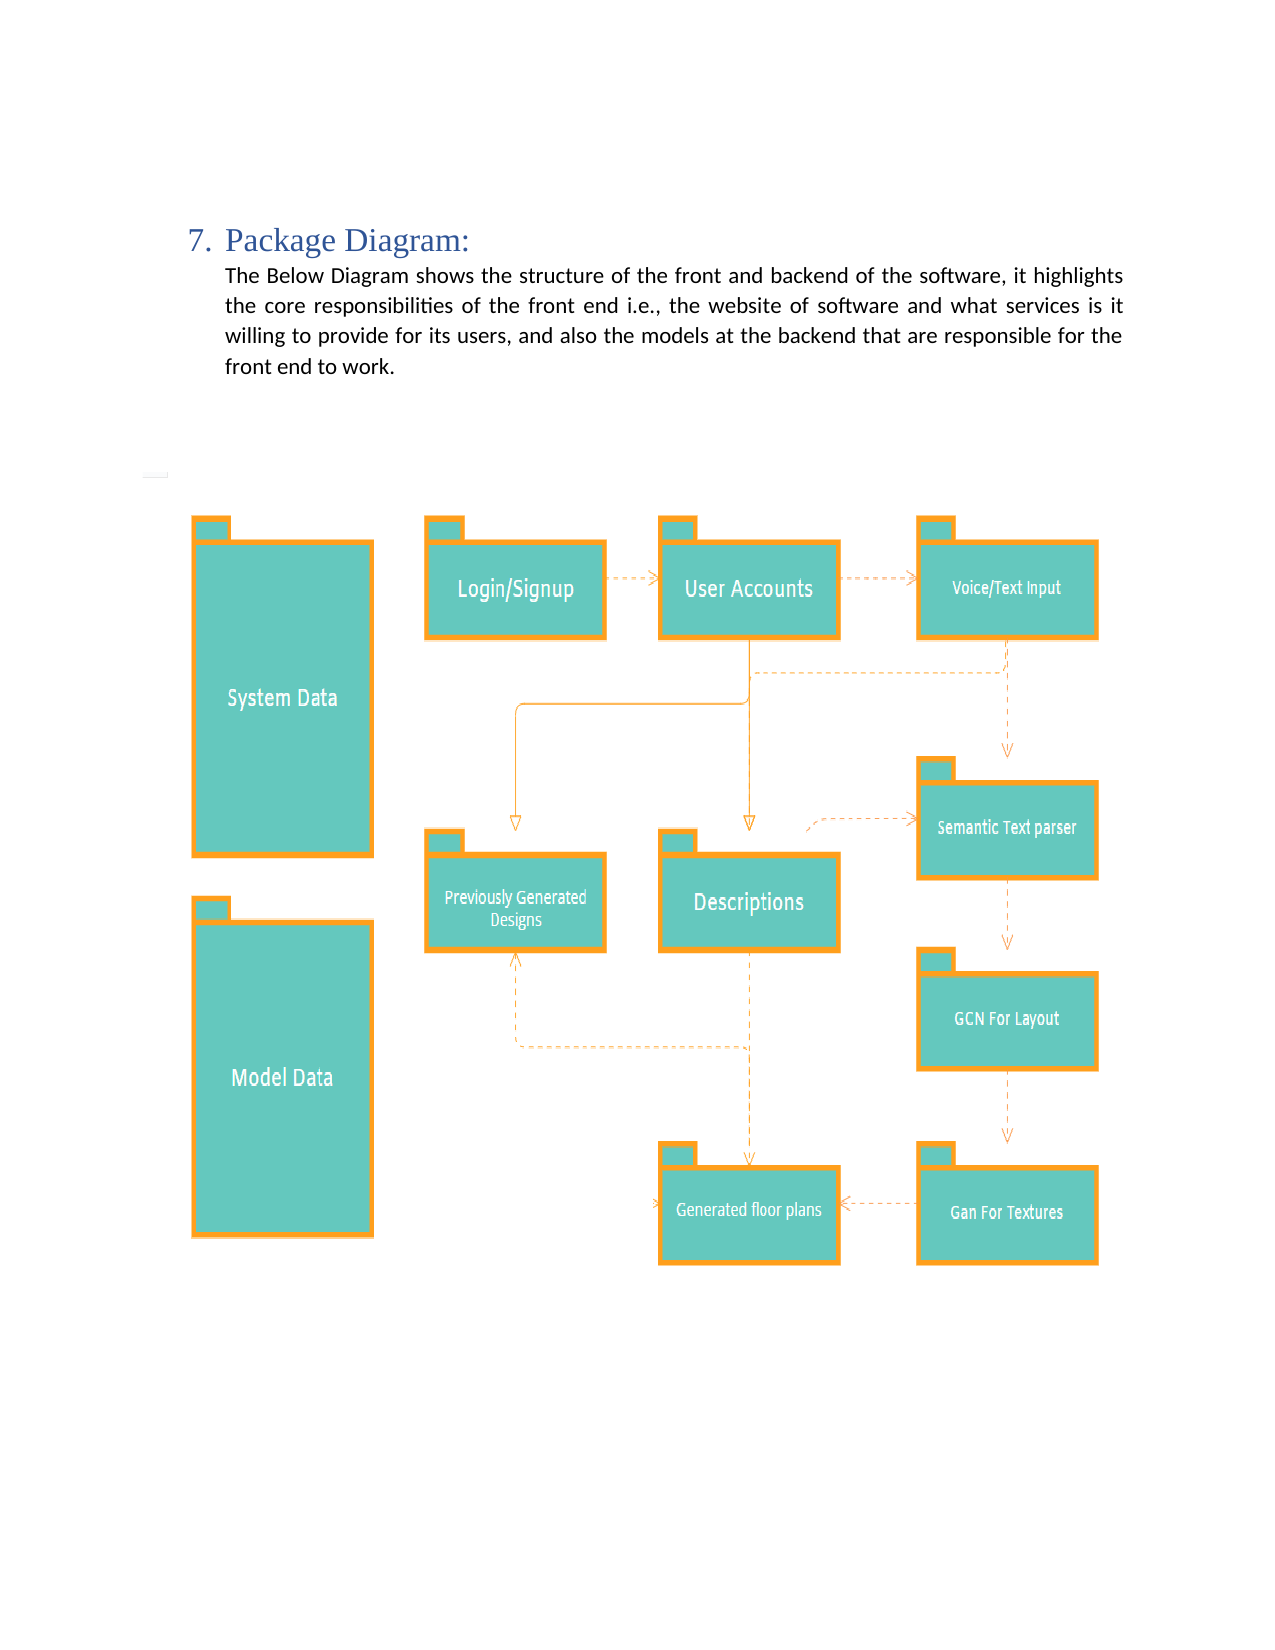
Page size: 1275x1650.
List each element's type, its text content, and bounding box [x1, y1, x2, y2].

text The Below Diagram shows the structure of the front and backend of the software, it highlights the core responsibilities of the front end i.e., the website of software and what services is it willing to provide for its users, and also the models at the backend that are responsible for the front end to work. [225, 261, 1125, 380]
picture [142, 472, 1118, 1355]
subtitle Package Diagram: [187, 220, 1125, 258]
